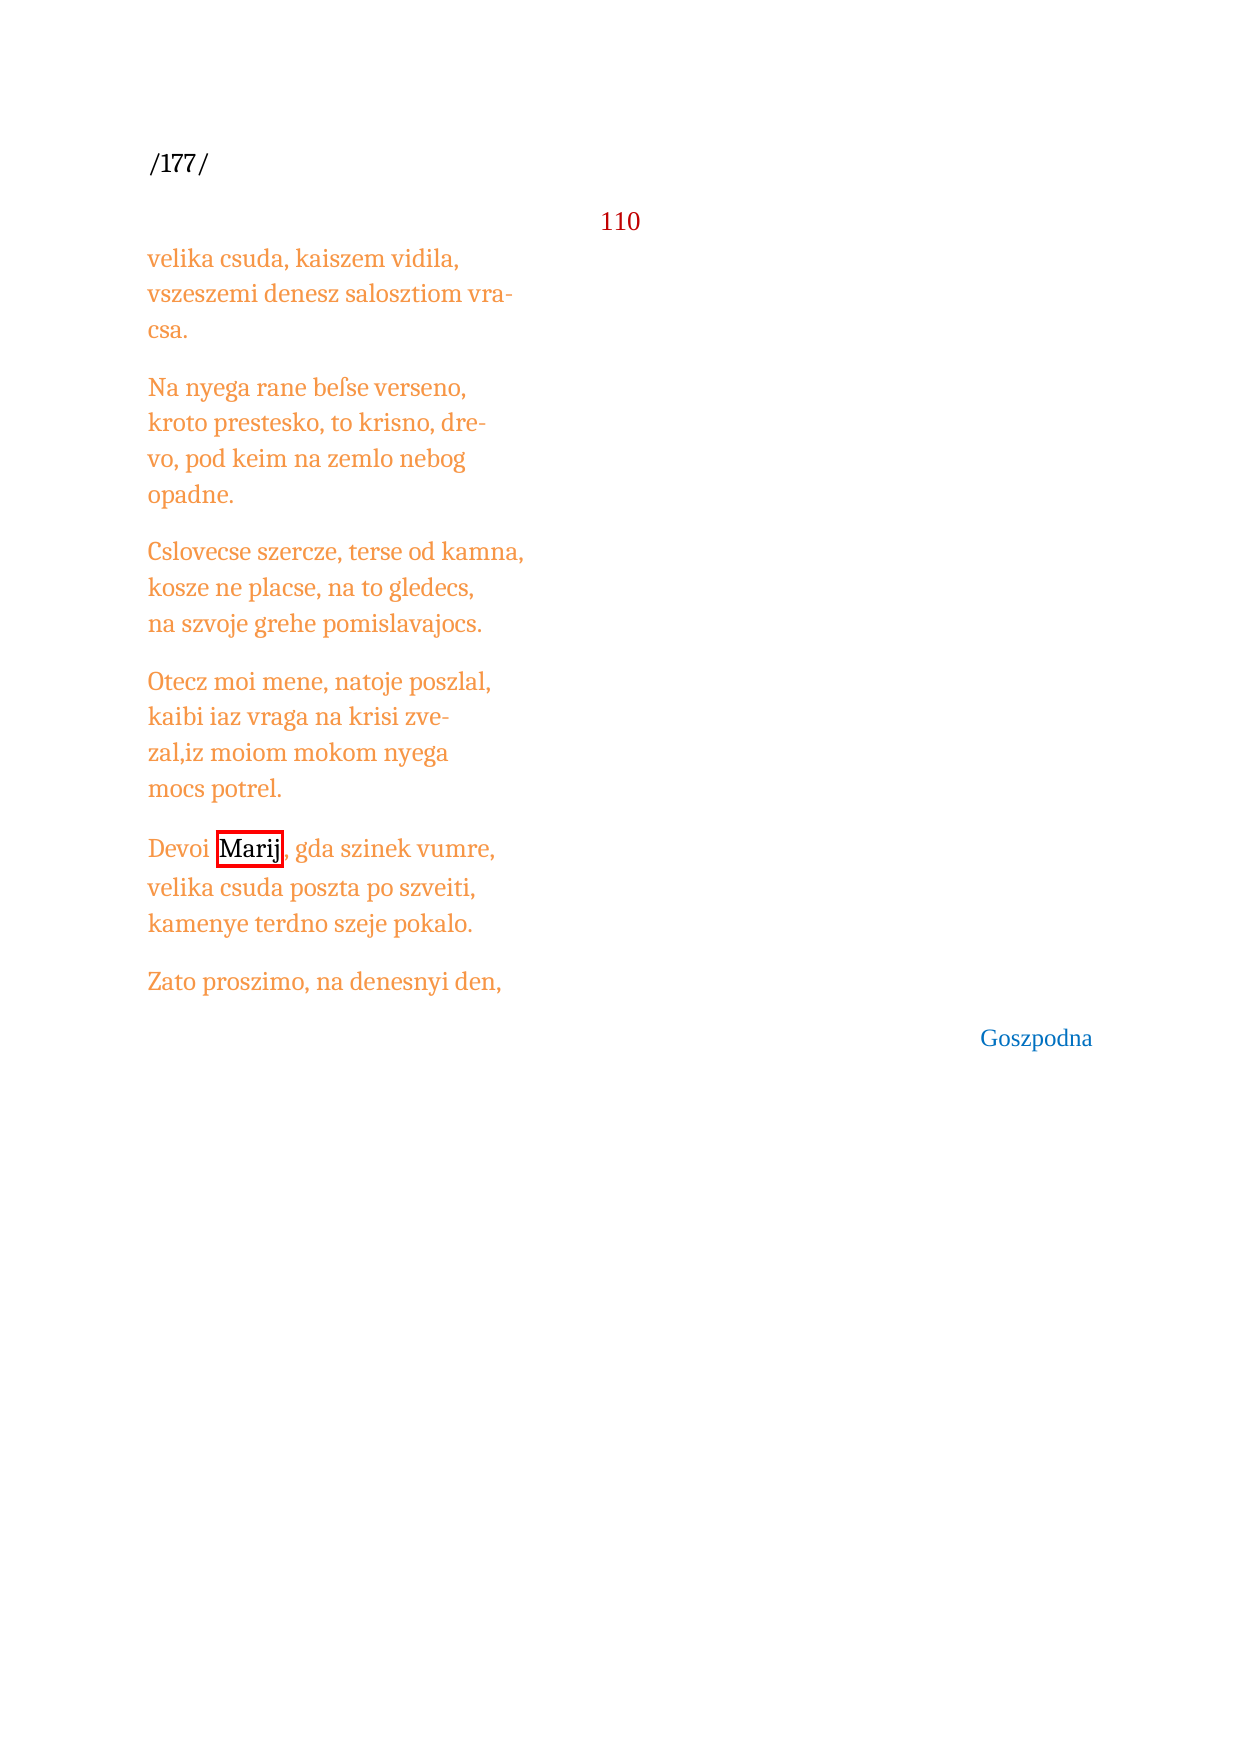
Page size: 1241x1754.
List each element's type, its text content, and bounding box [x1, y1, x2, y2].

text Na nyega rane beſse verseno, kroto prestesko, to krisno, dre- vo, pod keim na zemlo nebog opadne. [148, 372, 1093, 510]
text 110 [148, 205, 1093, 236]
text Otecz moi mene, natoje poszlal, kaibi iaz vraga na krisi zve- zal,iz moiom mokom nyega mocs potrel. [148, 666, 1093, 804]
text velika csuda, kaiszem vidila, vszeszemi denesz salosztiom vra- csa. [148, 243, 1093, 345]
text Goszpodna [148, 1023, 1093, 1052]
text Devoi Marij, gda szinek vumre, velika csuda poszta po szveiti, kamenye terdno szeje pokalo. [148, 830, 1093, 939]
text Zato proszimo, na denesnyi den, [148, 966, 1093, 997]
text Cslovecse szercze, terse od kamna, kosze ne placse, na to gledecs, na szvoje grehe pomislavajocs. [148, 536, 1093, 639]
text /177/ [148, 148, 1093, 179]
